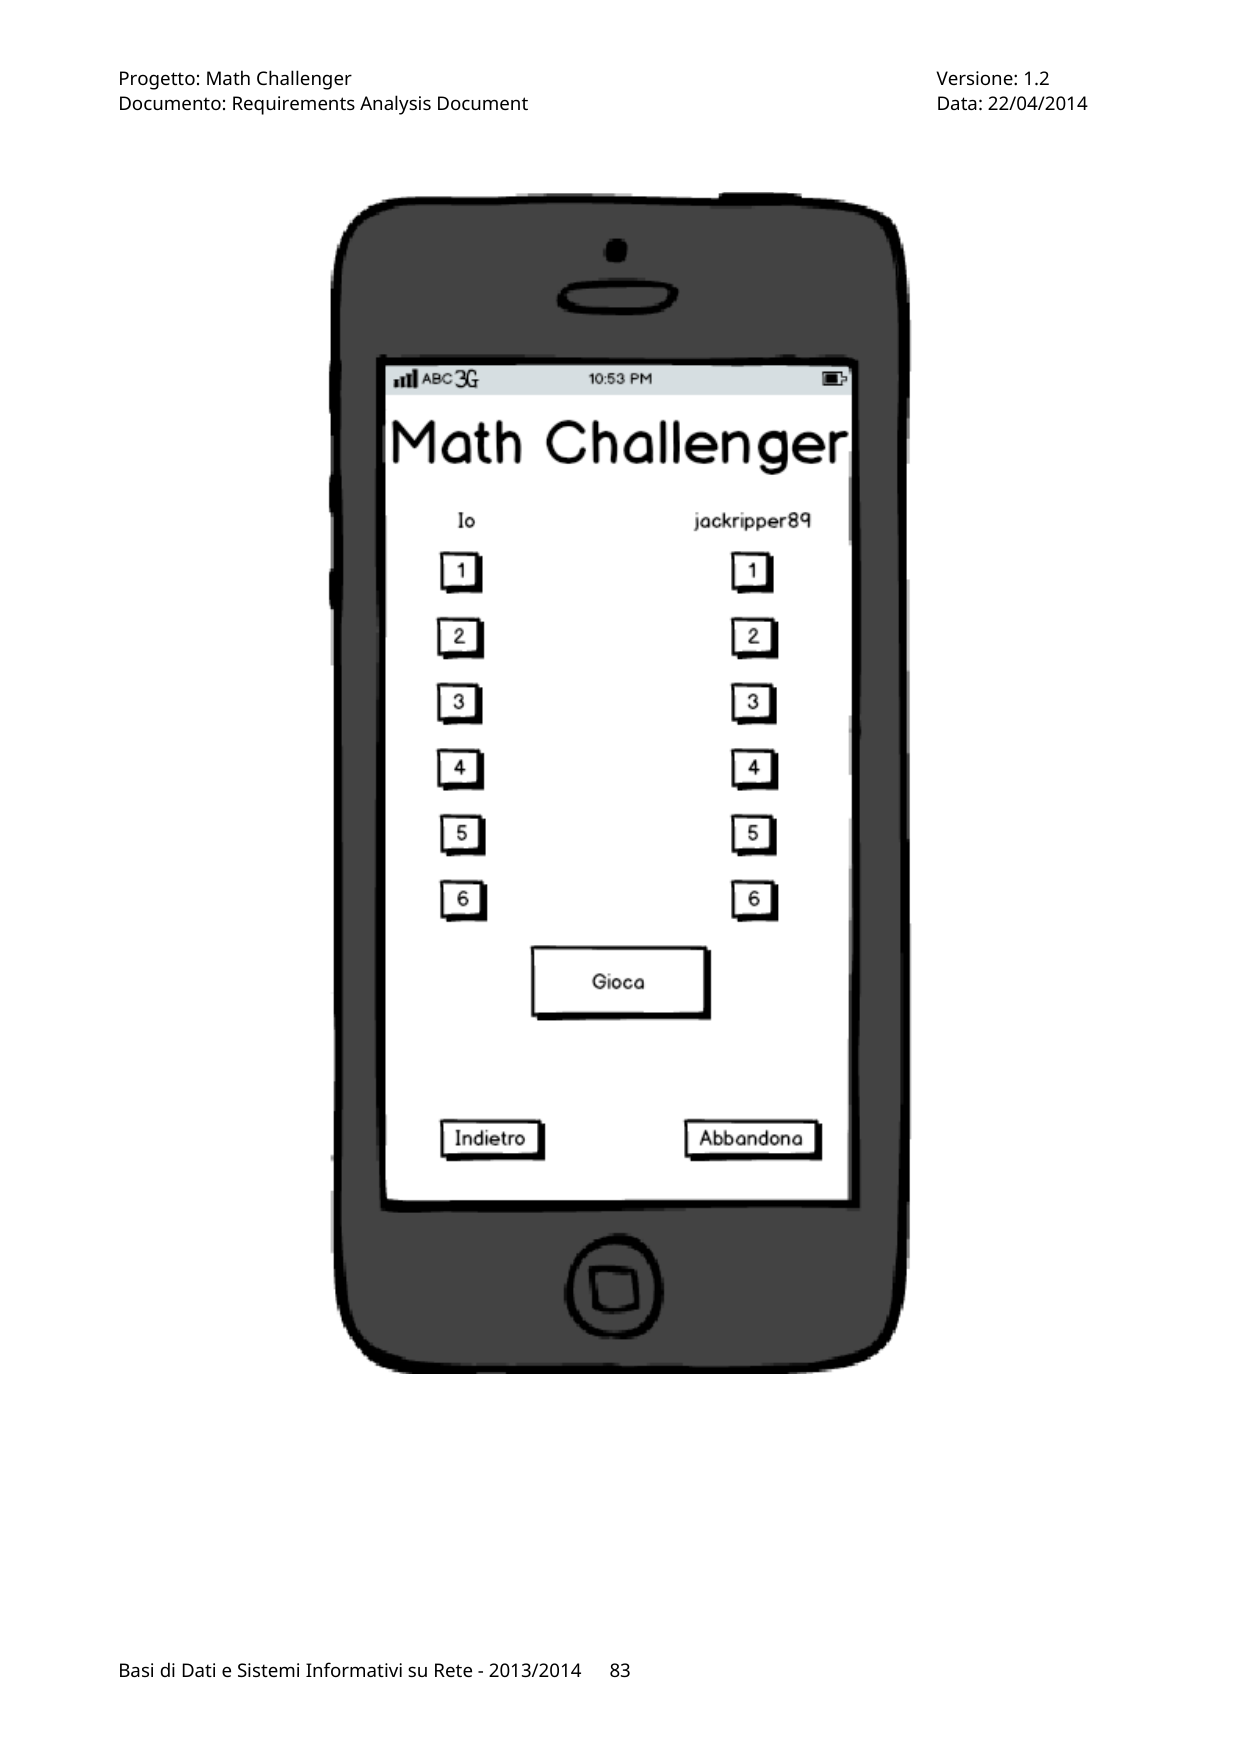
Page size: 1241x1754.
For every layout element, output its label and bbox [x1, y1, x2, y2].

picture [284, 192, 957, 1374]
